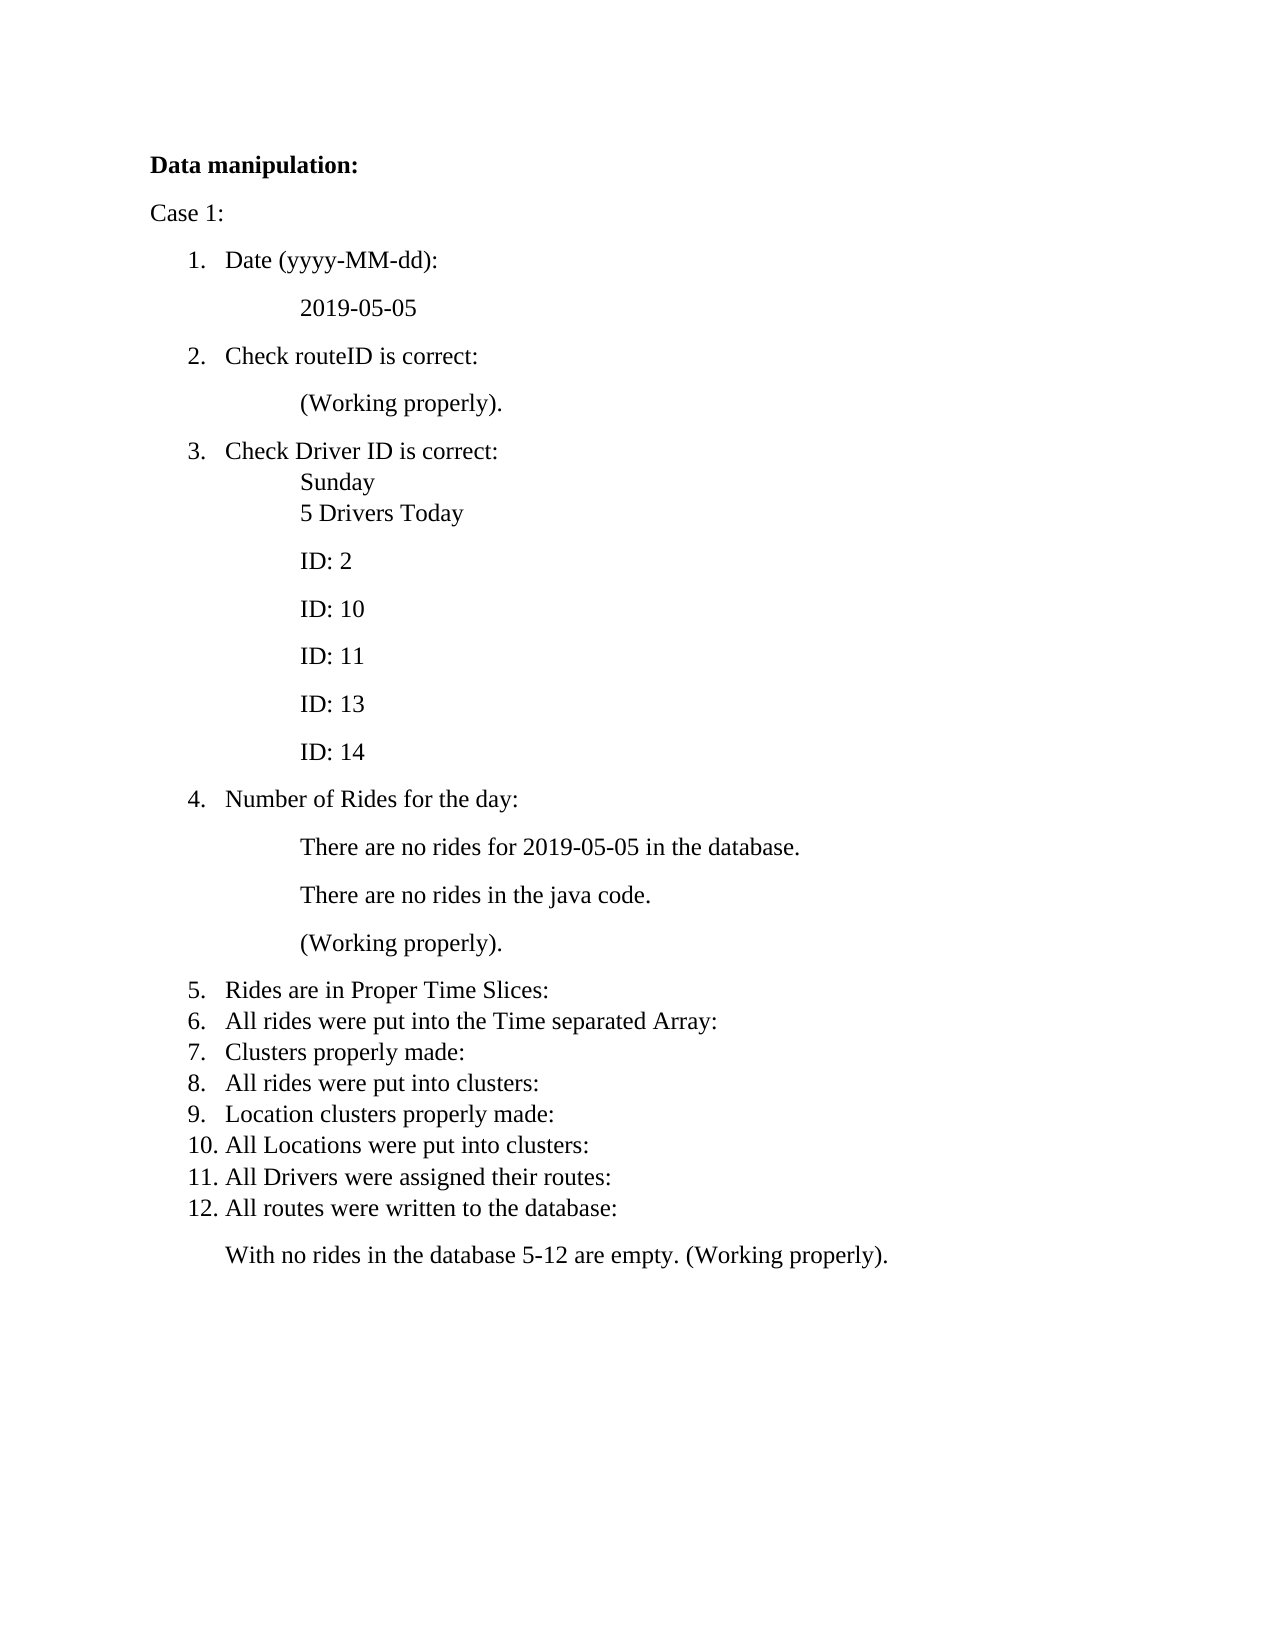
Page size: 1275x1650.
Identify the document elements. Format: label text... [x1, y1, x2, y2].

list Location clusters properly made: [187, 1099, 1125, 1128]
text ID: 13 [225, 689, 1125, 718]
list All routes were written to the database: [187, 1193, 1125, 1221]
list Check Driver ID is correct: [187, 436, 1125, 465]
text ID: 11 [225, 641, 1125, 670]
text There are no rides in the java code. [150, 880, 1125, 909]
text ID: 2 [225, 546, 1125, 575]
text Case 1: [150, 198, 1125, 226]
list All rides were put into clusters: [187, 1068, 1125, 1097]
list Number of Rides for the day: [187, 784, 1125, 813]
list Sunday [225, 467, 1125, 496]
text ID: 10 [225, 594, 1125, 622]
list 5 Drivers Today [225, 498, 1125, 527]
list Clusters properly made: [187, 1037, 1125, 1066]
list All rides were put into the Time separated Array: [187, 1006, 1125, 1035]
text 2019-05-05 [225, 293, 1125, 322]
list Date (yyyy-MM-dd): [187, 245, 1125, 274]
text (Working properly). [150, 388, 1125, 417]
text There are no rides for 2019-05-05 in the database. [150, 832, 1125, 861]
text (Working properly). [225, 928, 1125, 956]
list All Drivers were assigned their routes: [187, 1162, 1125, 1190]
list Rides are in Proper Time Slices: [187, 975, 1125, 1004]
text With no rides in the database 5-12 are empty. (Working properly). [150, 1240, 1125, 1269]
list Check routeID is correct: [187, 341, 1125, 369]
text ID: 14 [225, 737, 1125, 766]
list All Locations were put into clusters: [187, 1131, 1125, 1159]
text Data manipulation: [150, 150, 1125, 179]
